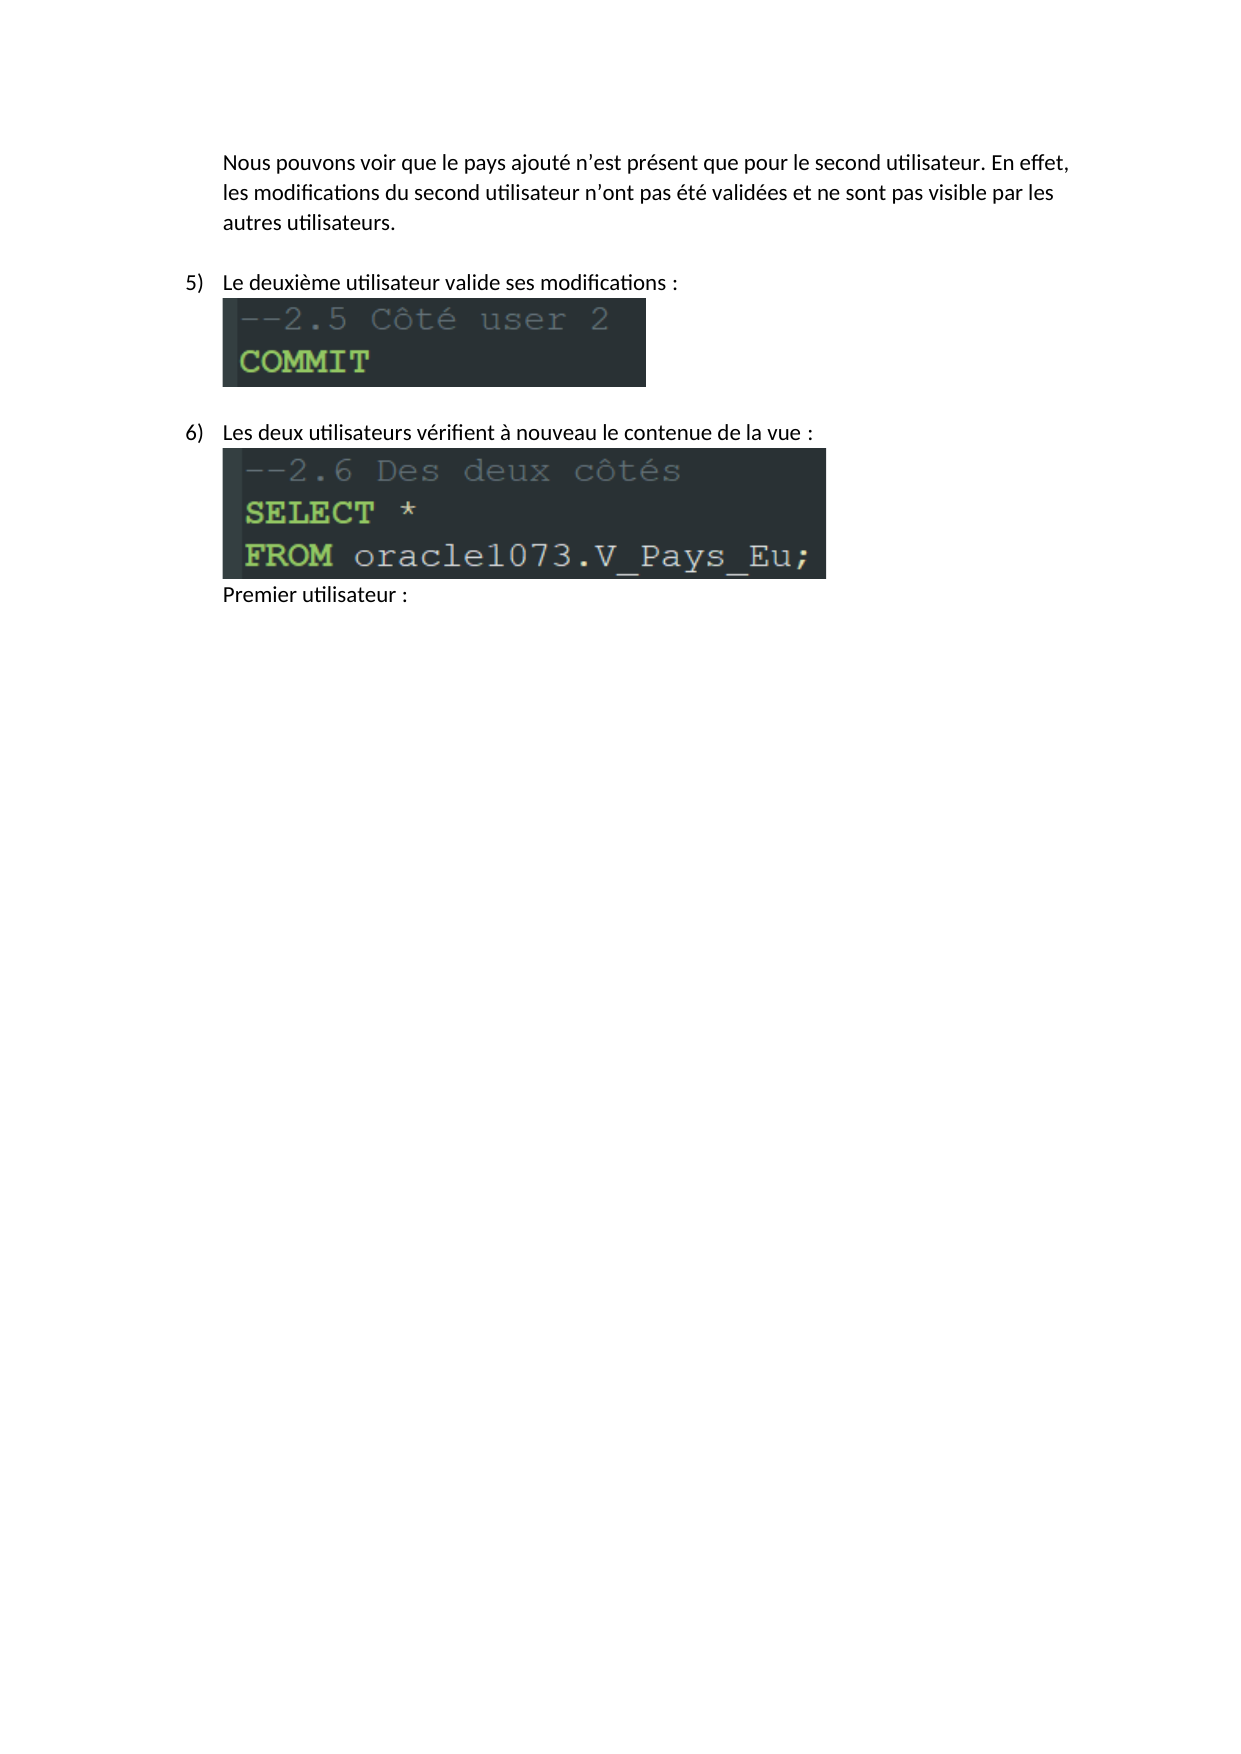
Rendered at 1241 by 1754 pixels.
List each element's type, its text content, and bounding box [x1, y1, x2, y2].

list Les deux utilisateurs vérifient à nouveau le contenue de la vue : [185, 418, 1093, 447]
list Nous pouvons voir que le pays ajouté n’est présent que pour le second utilisateur. En effet, les modifications du second utilisateur n’ont pas été validées et ne sont pas visible par les autres utilisateurs. [223, 148, 1093, 236]
picture [222, 298, 646, 387]
list Le deuxième utilisateur valide ses modifications : [185, 268, 1093, 296]
picture [222, 448, 827, 579]
list Premier utilisateur : [223, 580, 1093, 608]
